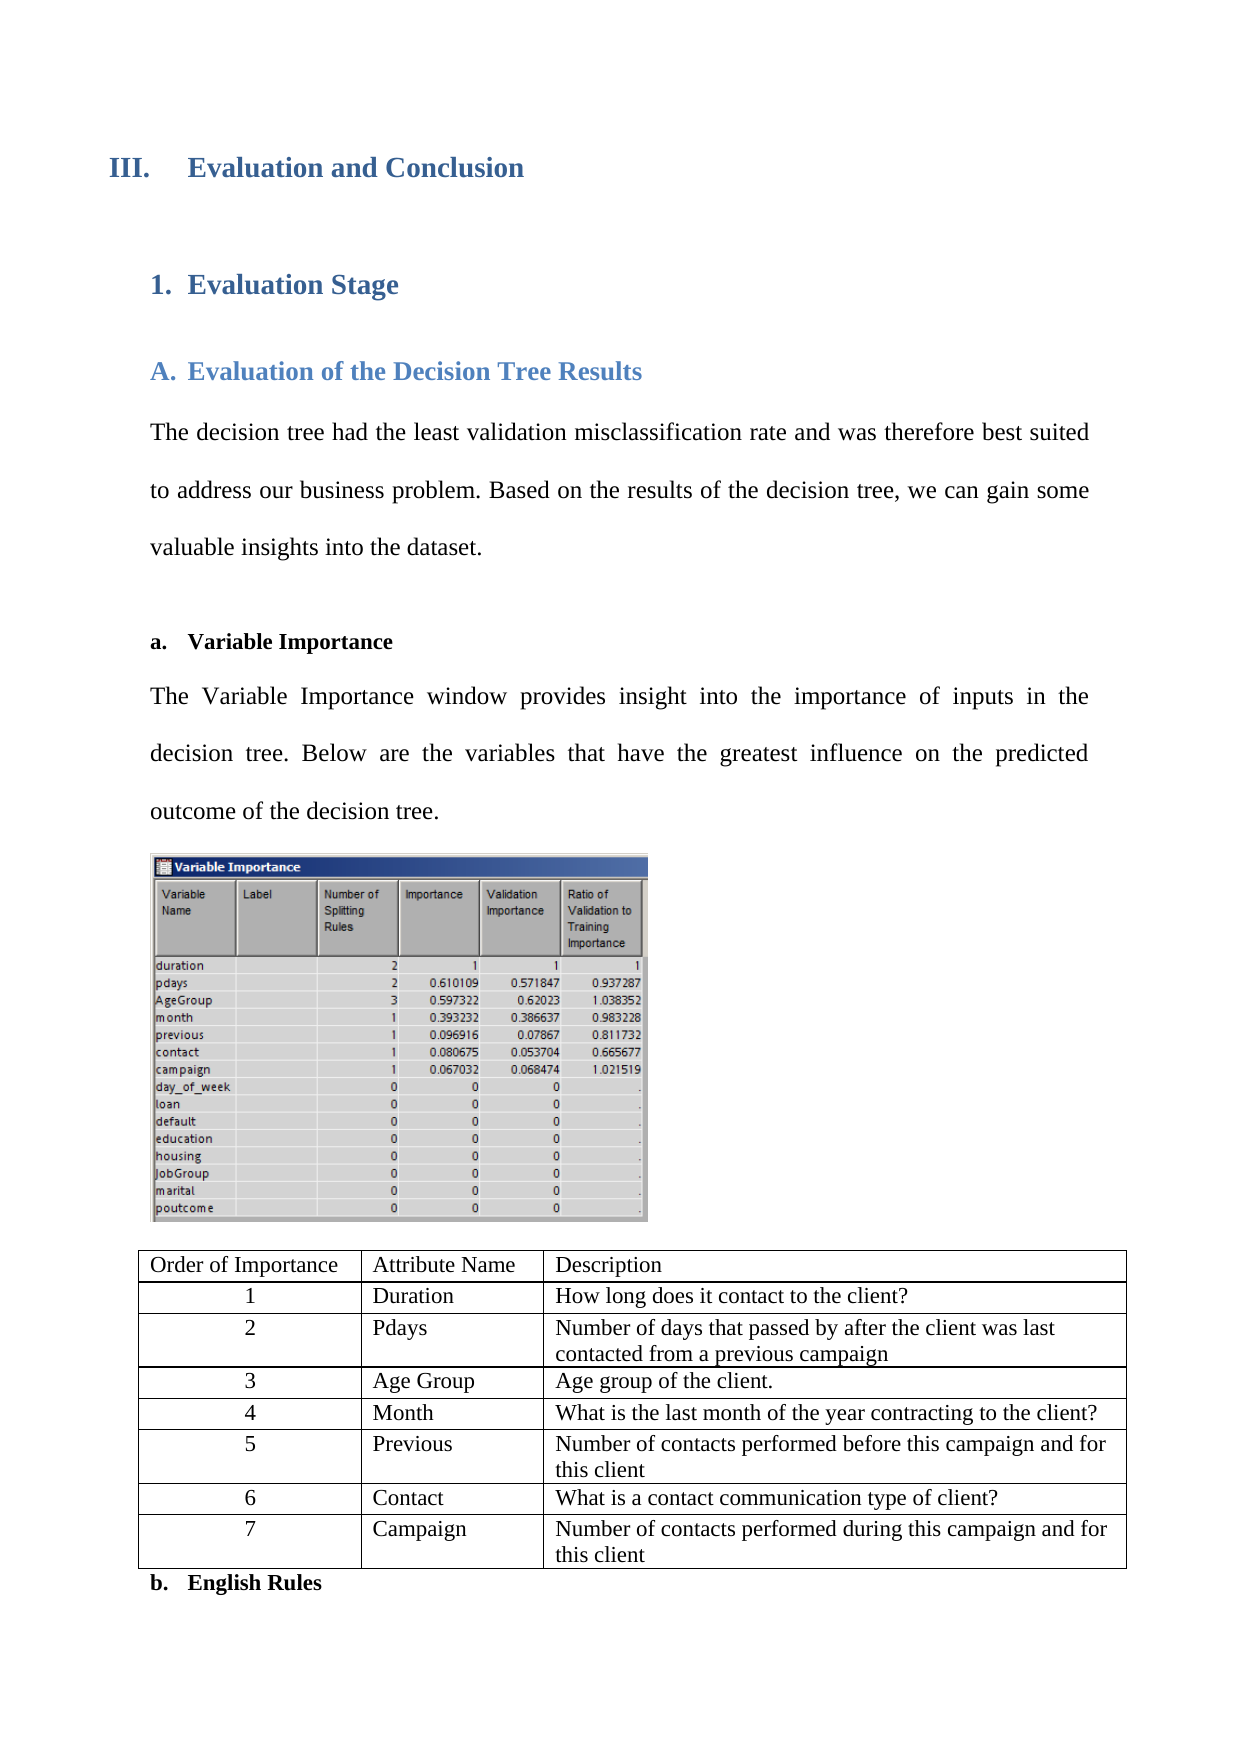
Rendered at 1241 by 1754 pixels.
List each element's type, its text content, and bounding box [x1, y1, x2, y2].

list English Rules [150, 1569, 1090, 1595]
table_header Attribute Name [362, 1251, 543, 1281]
table_cell Age Group [362, 1368, 543, 1398]
picture [150, 853, 648, 1222]
table_cell What is the last month of the year contracting to the client? [544, 1399, 1126, 1429]
table_cell 2 [139, 1314, 361, 1366]
table_cell 6 [139, 1484, 361, 1514]
table_cell 3 [139, 1368, 361, 1398]
table_header Order of Importance [139, 1251, 361, 1281]
table_cell Duration [362, 1283, 543, 1313]
table_cell 5 [139, 1430, 361, 1483]
table_header Description [544, 1251, 1126, 1281]
text The Variable Importance window provides insight into the importance of inputs in the decision tree. Below are the variables that have the greatest influence on the predicted outcome of the decision tree. [150, 681, 1090, 824]
table_cell Number of contacts performed before this campaign and for this client [544, 1430, 1126, 1483]
table_cell How long does it contact to the client? [544, 1283, 1126, 1313]
subtitle Evaluation and Conclusion [150, 150, 1090, 183]
subtitle Evaluation Stage [150, 267, 1090, 301]
table_cell 7 [139, 1515, 361, 1568]
table_cell 1 [139, 1283, 361, 1313]
subtitle Evaluation of the Decision Tree Results [150, 355, 1090, 386]
table_cell What is a contact communication type of client? [544, 1484, 1126, 1514]
table_cell Number of contacts performed during this campaign and for this client [544, 1515, 1126, 1568]
table_cell Contact [362, 1484, 543, 1514]
table_cell Month [362, 1399, 543, 1429]
text The decision tree had the least validation misclassification rate and was therefore best suited to address our business problem. Based on the results of the decision tree, we can gain some valuable insights into the dataset. [150, 417, 1090, 561]
table_cell Campaign [362, 1515, 543, 1568]
table_cell Previous [362, 1430, 543, 1483]
table_cell Age group of the client. [544, 1368, 1126, 1398]
list Variable Importance [150, 628, 1090, 654]
table_cell Number of days that passed by after the client was last contacted from a previous campaign [544, 1314, 1126, 1366]
table_cell Pdays [362, 1314, 543, 1366]
table_cell 4 [139, 1399, 361, 1429]
